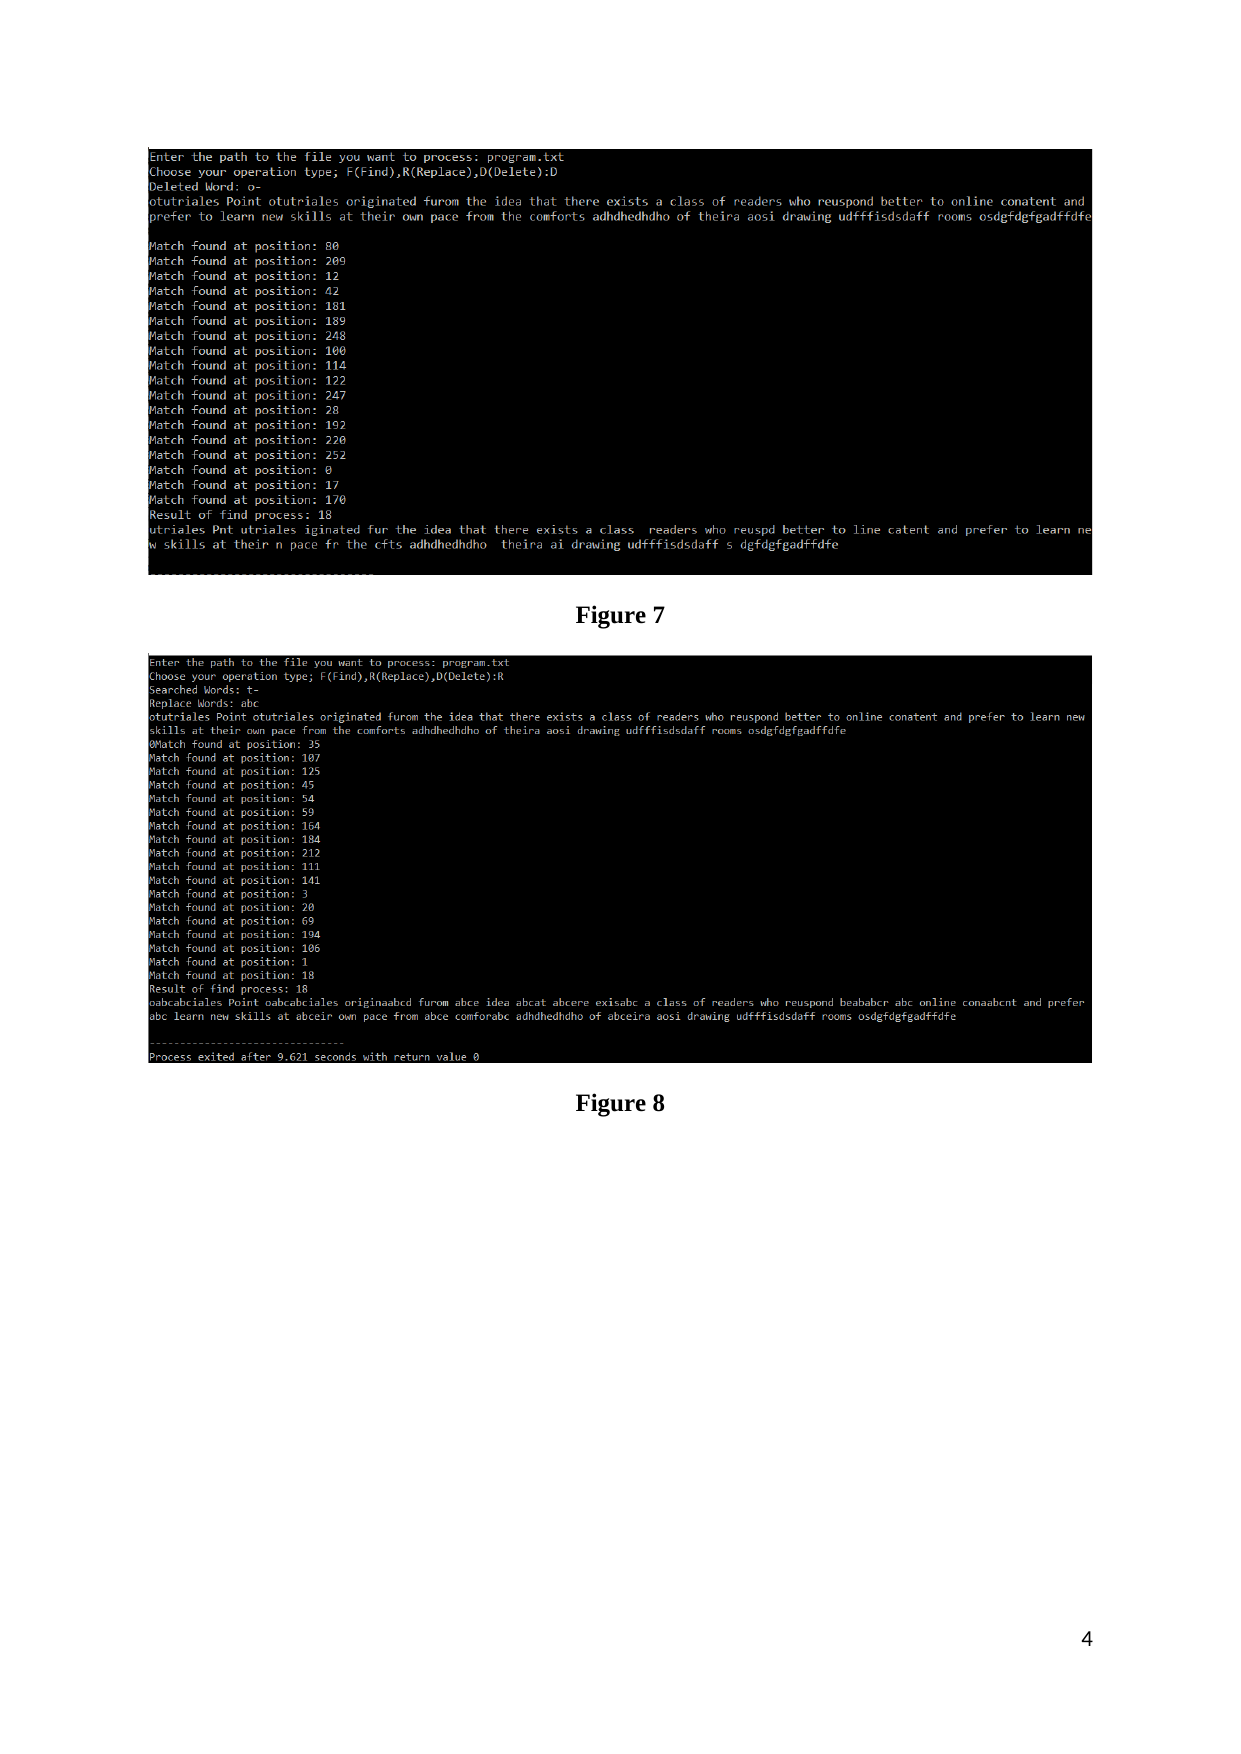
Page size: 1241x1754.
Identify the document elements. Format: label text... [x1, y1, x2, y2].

text Figure 8 [148, 1088, 1093, 1117]
picture [148, 653, 1093, 1063]
text Figure 7 [148, 600, 1093, 629]
picture [148, 147, 1093, 575]
